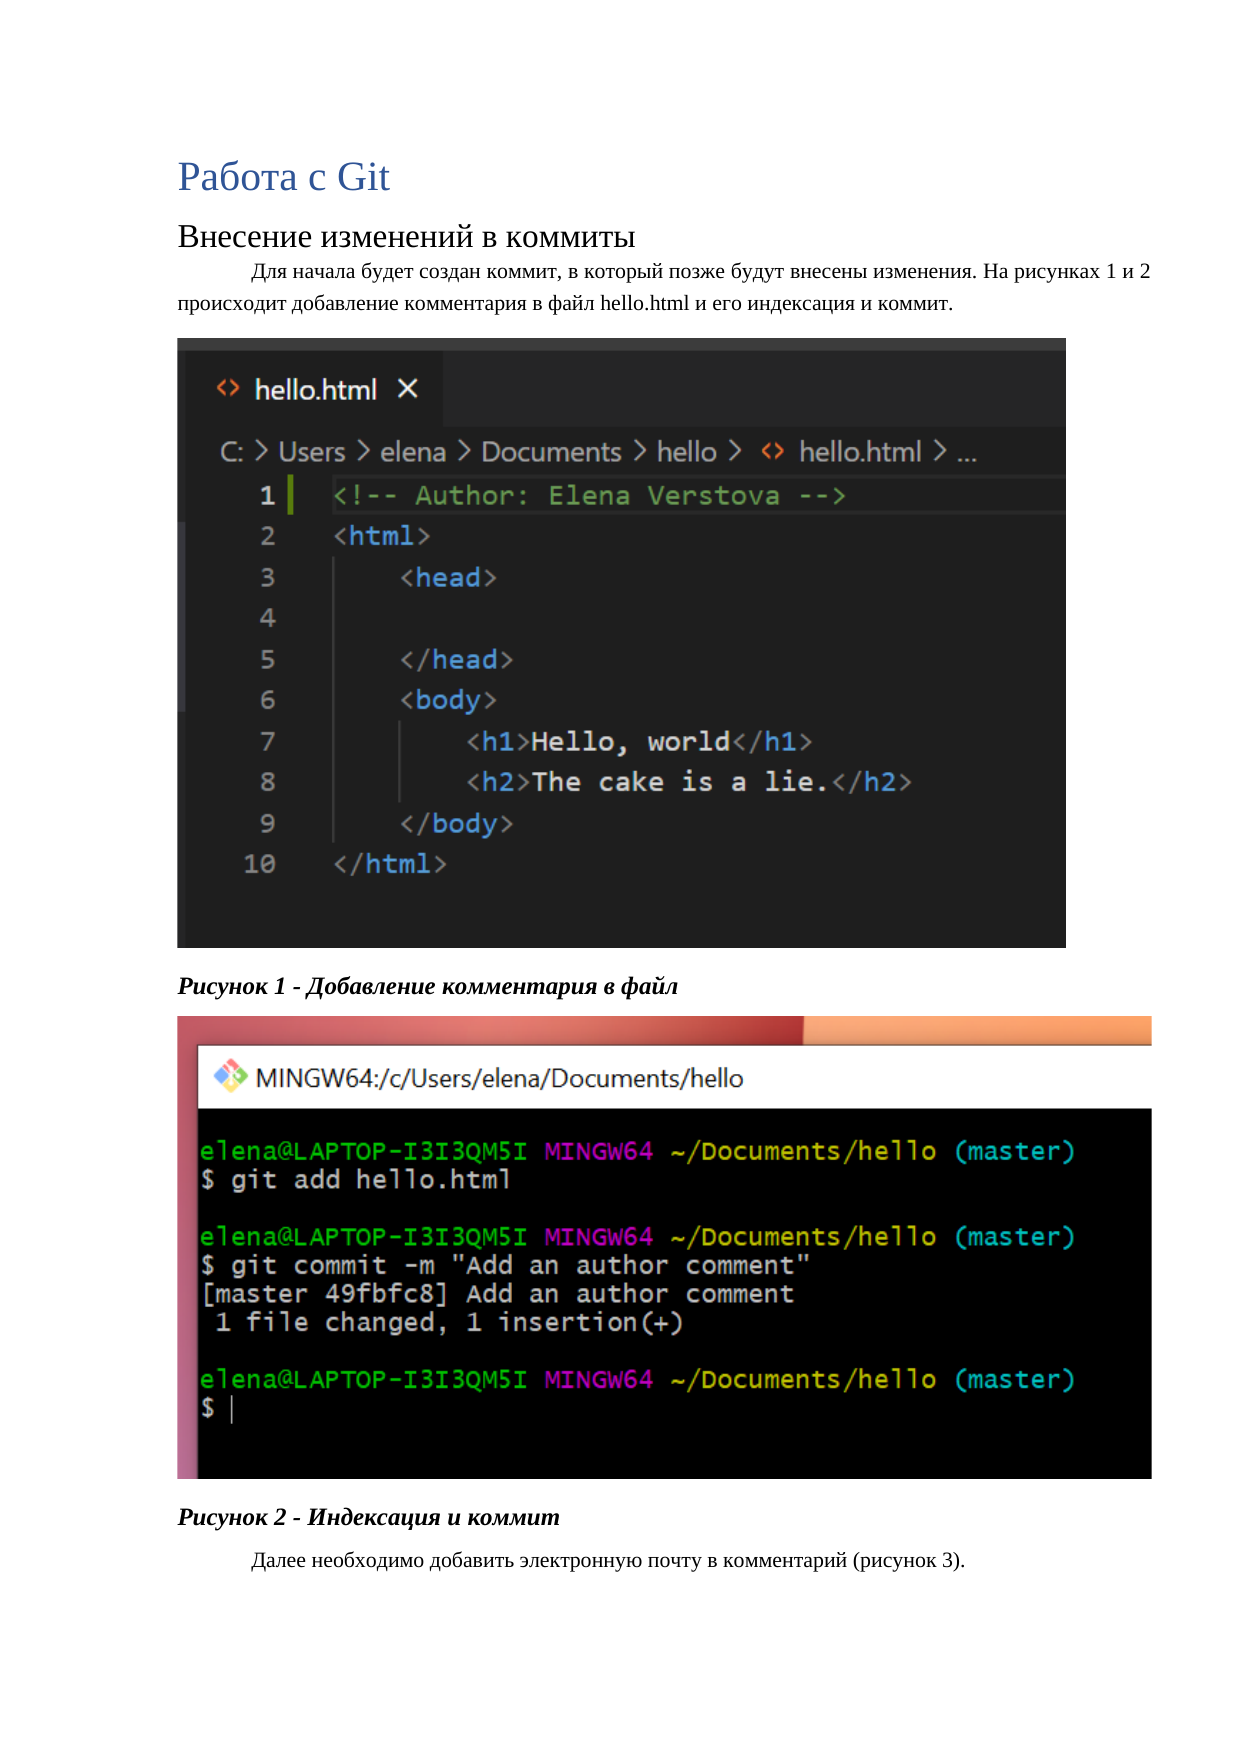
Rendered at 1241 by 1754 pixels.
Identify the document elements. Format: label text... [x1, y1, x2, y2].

picture [177, 338, 1066, 948]
text Далее необходимо добавить электронную почту в комментарий (рисунок 3). [177, 1547, 1152, 1573]
text Рисунок 1 - Добавление комментария в файл [177, 971, 1152, 1000]
subtitle Работа с Git [177, 151, 1152, 199]
text Для начала будет создан коммит, в который позже будут внесены изменения. На рисунках 1 и 2 происходит добавление комментария в файл hello.html и его индексация и коммит. [177, 258, 1152, 315]
picture [177, 1016, 1152, 1479]
text Рисунок 2 - Индексация и коммит [177, 1502, 1152, 1531]
subtitle Внесение изменений в коммиты [177, 216, 1152, 254]
